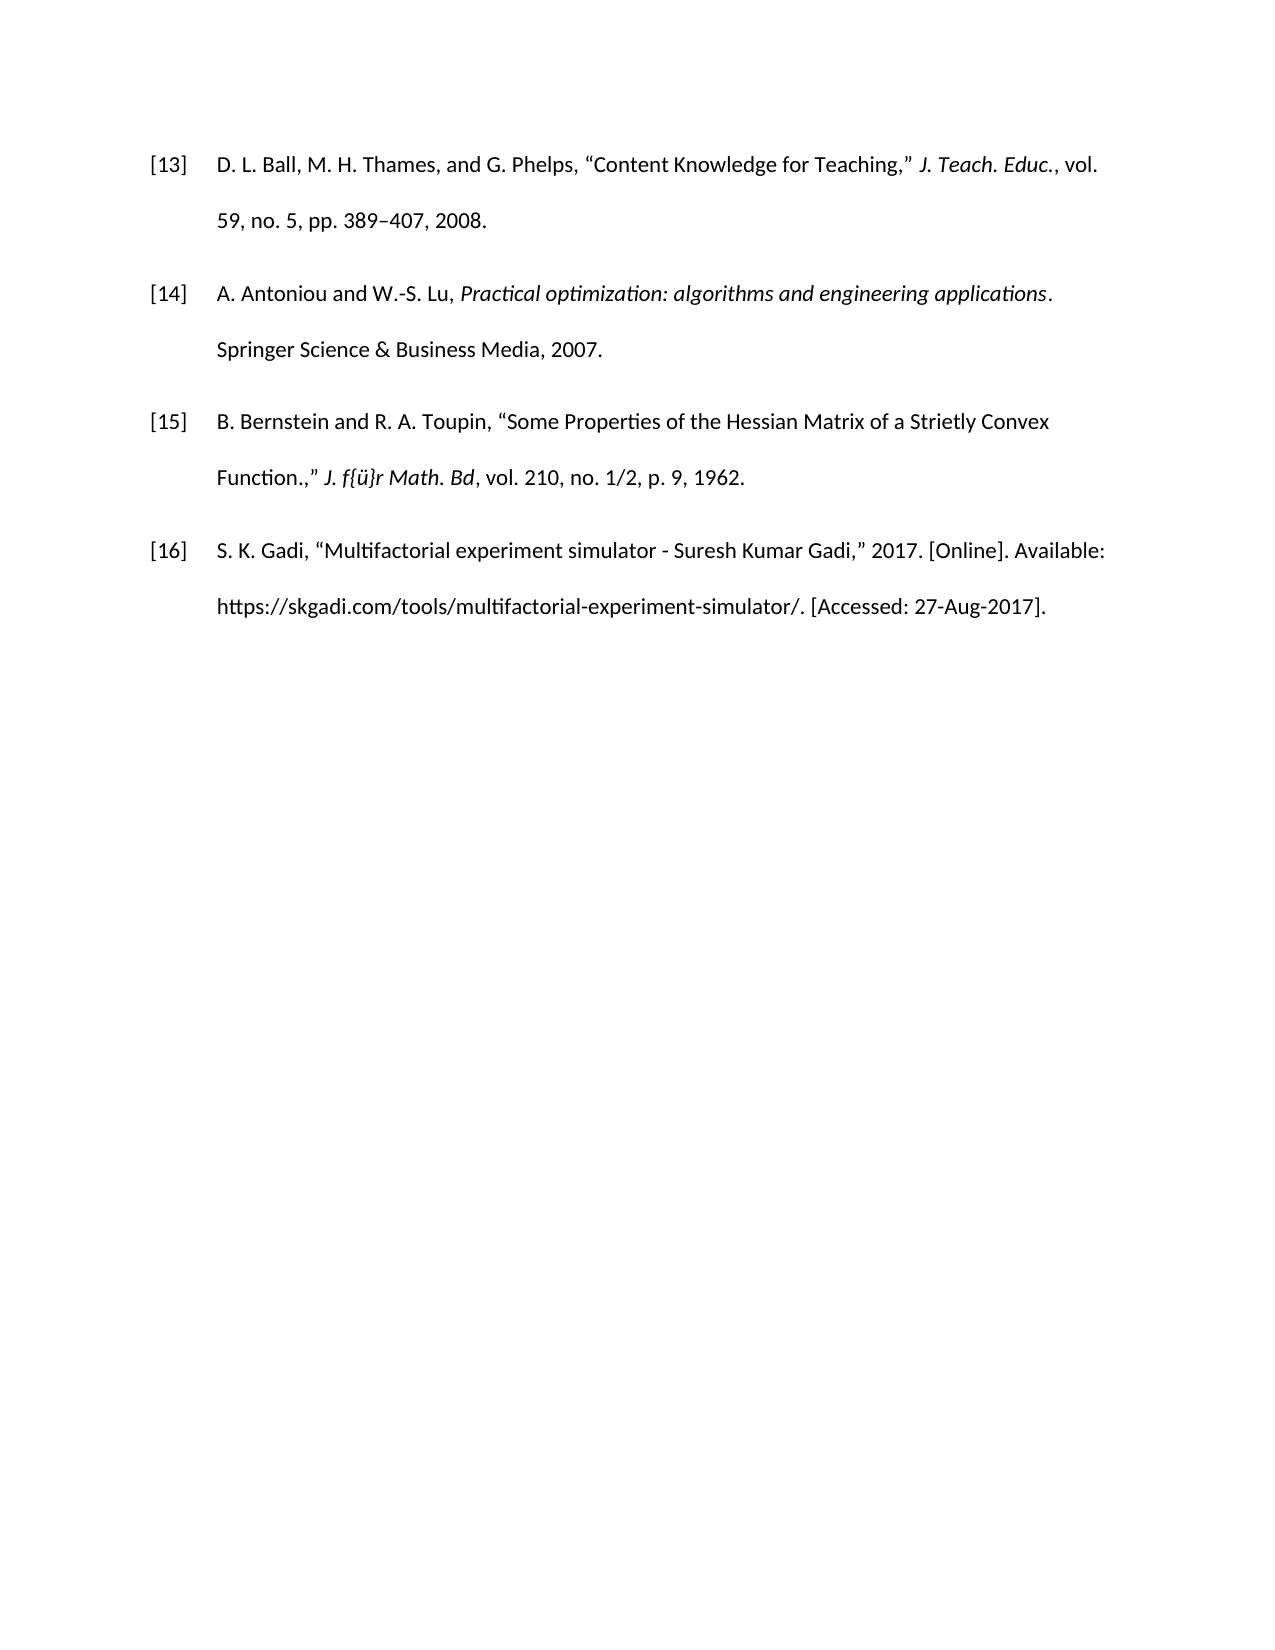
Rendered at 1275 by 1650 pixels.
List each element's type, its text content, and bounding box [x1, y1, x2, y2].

text [14] A. Antoniou and W.-S. Lu, Practical optimization: algorithms and engineering applications. Springer Science & Business Media, 2007. [150, 279, 1125, 363]
text [16] S. K. Gadi, “Multifactorial experiment simulator - Suresh Kumar Gadi,” 2017. [Online]. Available: https://skgadi.com/tools/multifactorial-experiment-simulator/. [Accessed: 27-Aug-2017]. [150, 536, 1125, 620]
text [13] D. L. Ball, M. H. Thames, and G. Phelps, “Content Knowledge for Teaching,” J. Teach. Educ., vol. 59, no. 5, pp. 389–407, 2008. [150, 150, 1125, 234]
text [15] B. Bernstein and R. A. Toupin, “Some Properties of the Hessian Matrix of a Strietly Convex Function.,” J. f{ü}r Math. Bd, vol. 210, no. 1/2, p. 9, 1962. [150, 407, 1125, 492]
